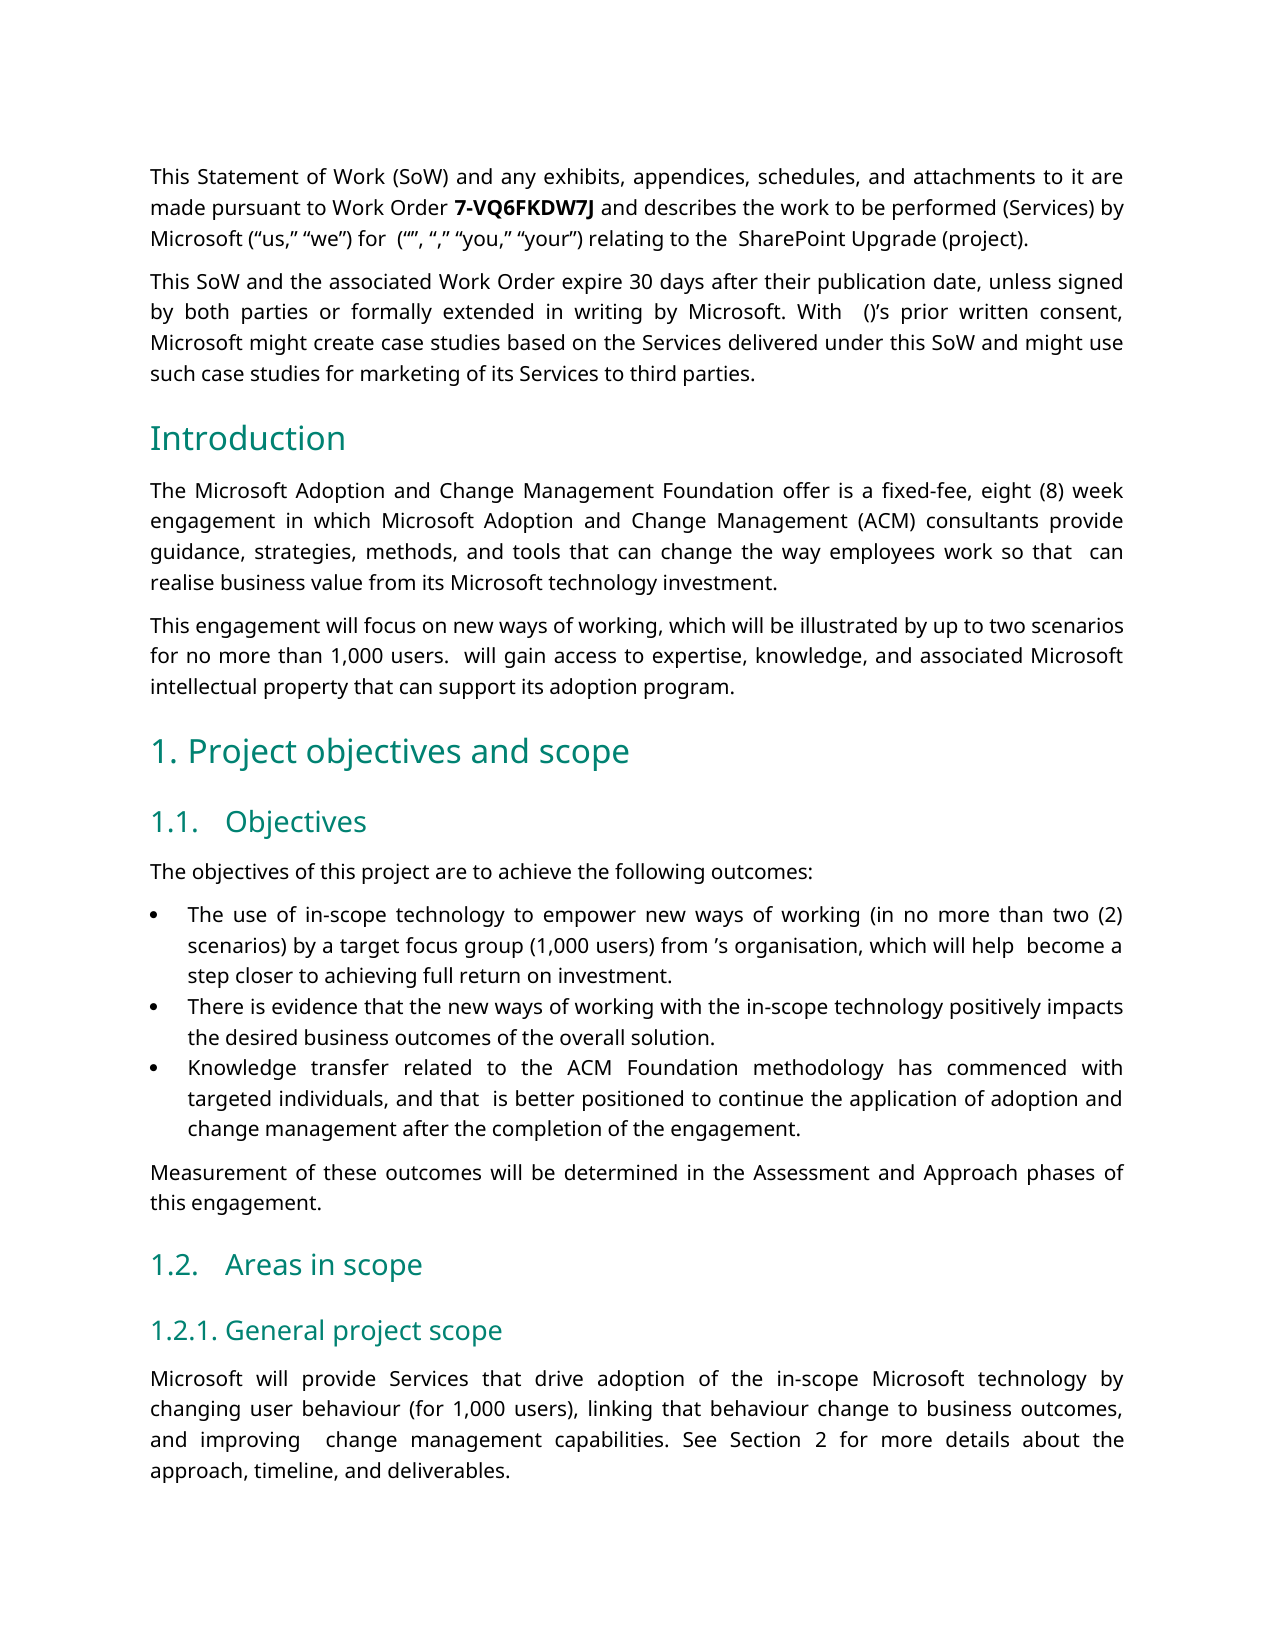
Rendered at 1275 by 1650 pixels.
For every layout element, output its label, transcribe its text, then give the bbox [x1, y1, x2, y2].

subtitle Introduction [150, 414, 1125, 460]
subtitle Project objectives and scope [150, 728, 1125, 773]
text Measurement of these outcomes will be determined in the Assessment and Approach phases of this engagement. [150, 1158, 1125, 1217]
subtitle General project scope [150, 1312, 1125, 1348]
text This engagement will focus on new ways of working, which will be illustrated by up to two scenarios for no more than 1,000 users. will gain access to expertise, knowledge, and associated Microsoft intellectual property that can support its adoption program. [150, 611, 1125, 701]
list Knowledge transfer related to the ACM Foundation methodology has commenced with targeted individuals, and that is better positioned to continue the application of adoption and change management after the completion of the engagement. [150, 1053, 1125, 1143]
text This Statement of Work (SoW) and any exhibits, appendices, schedules, and attachments to it are made pursuant to Work Order 7-VQ6FKDW7J and describes the work to be performed (Services) by Microsoft (“us,” “we”) for (“”, “,” “you,” “your”) relating to the SharePoint Upgrade (project). [150, 162, 1125, 252]
list The use of in-scope technology to empower new ways of working (in no more than two (2) scenarios) by a target focus group (1,000 users) from ’s organisation, which will help become a step closer to achieving full return on investment. [150, 900, 1125, 990]
text The Microsoft Adoption and Change Management Foundation offer is a fixed-fee, eight (8) week engagement in which Microsoft Adoption and Change Management (ACM) consultants provide guidance, strategies, methods, and tools that can change the way employees work so that can realise business value from its Microsoft technology investment. [150, 476, 1125, 596]
subtitle Objectives [150, 802, 1125, 841]
subtitle Areas in scope [150, 1244, 1125, 1283]
list There is evidence that the new ways of working with the in-scope technology positively impacts the desired business outcomes of the overall solution. [150, 992, 1125, 1051]
text The objectives of this project are to achieve the following outcomes: [150, 857, 1125, 885]
text Microsoft will provide Services that drive adoption of the in-scope Microsoft technology by changing user behaviour (for 1,000 users), linking that behaviour change to business outcomes, and improving change management capabilities. See Section 2 for more details about the approach, timeline, and deliverables. [150, 1364, 1125, 1484]
text This SoW and the associated Work Order expire 30 days after their publication date, unless signed by both parties or formally extended in writing by Microsoft. With ()’s prior written consent, Microsoft might create case studies based on the Services delivered under this SoW and might use such case studies for marketing of its Services to third parties. [150, 267, 1125, 387]
